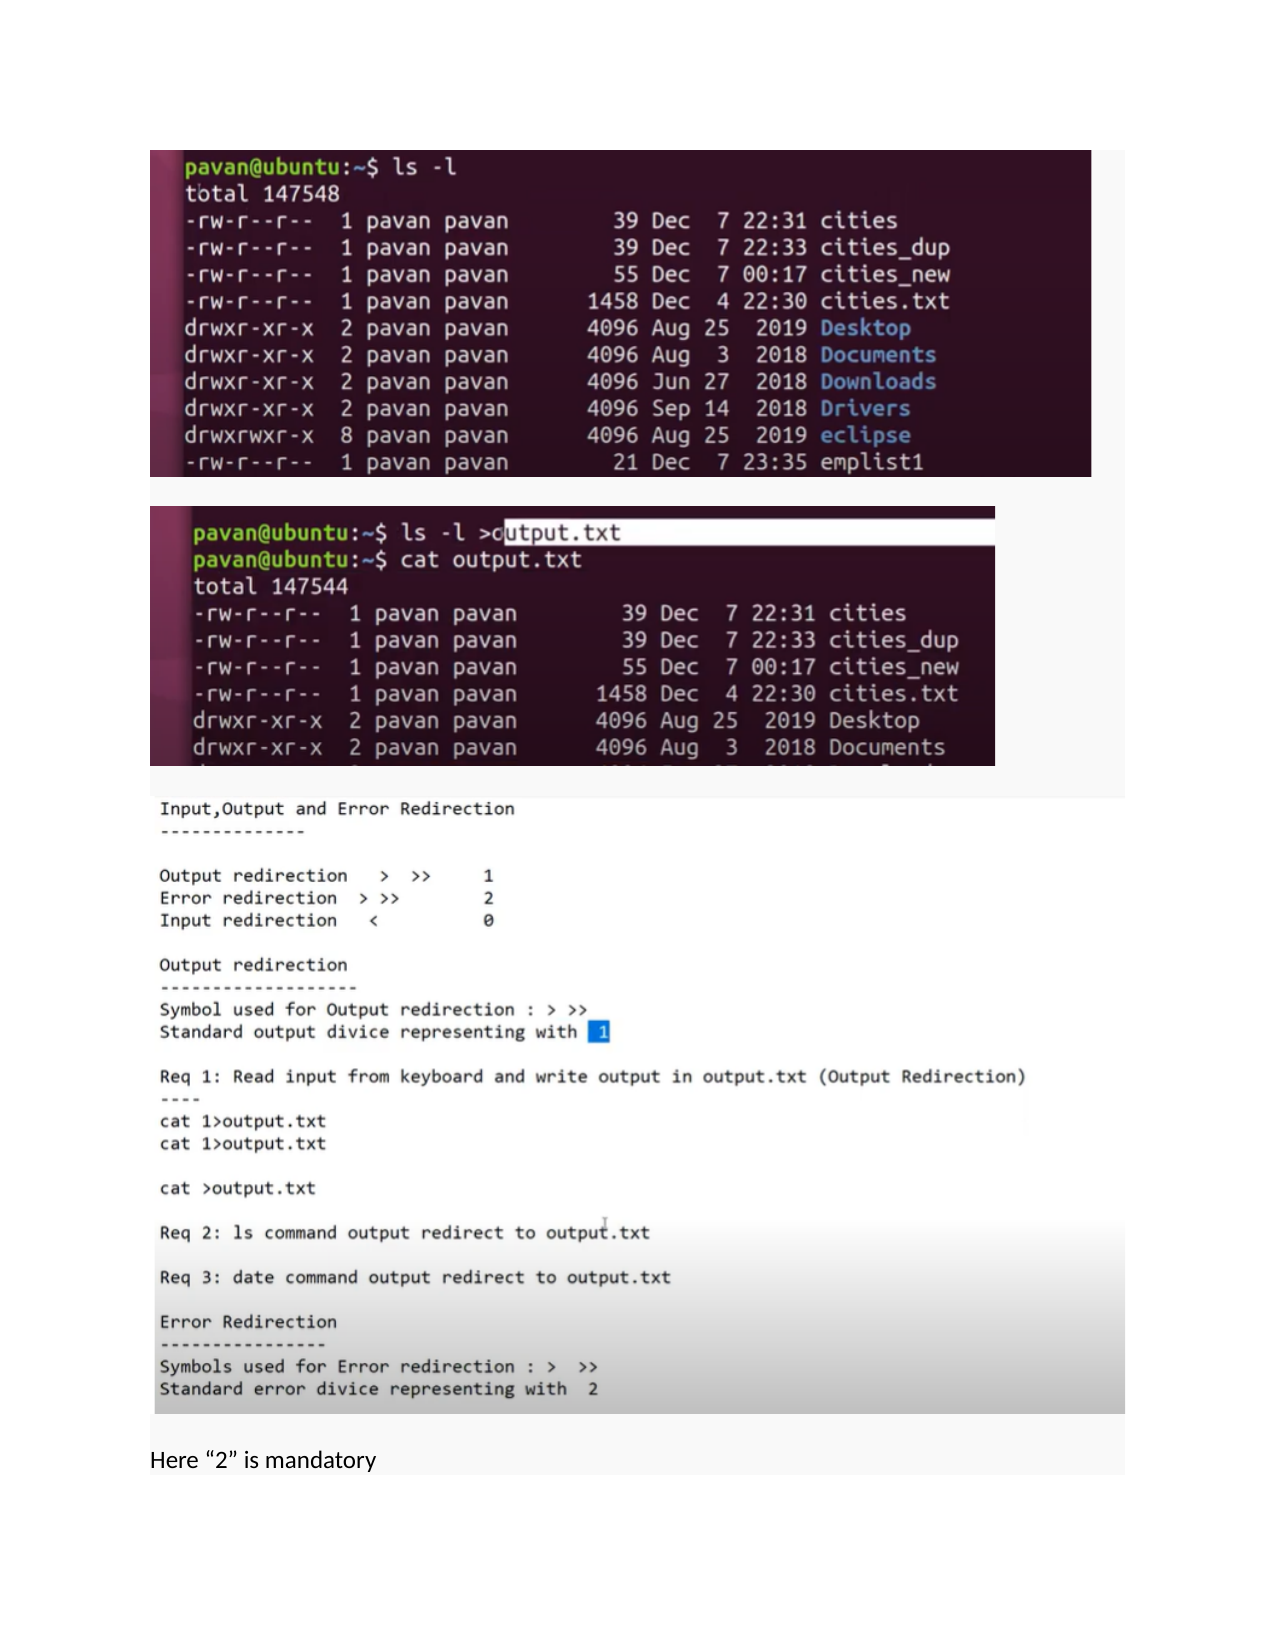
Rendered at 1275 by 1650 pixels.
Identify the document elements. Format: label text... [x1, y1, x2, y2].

picture [150, 150, 1092, 477]
picture [150, 506, 996, 766]
text Here “2” is mandatory [150, 1444, 1125, 1475]
picture [150, 796, 1125, 1414]
